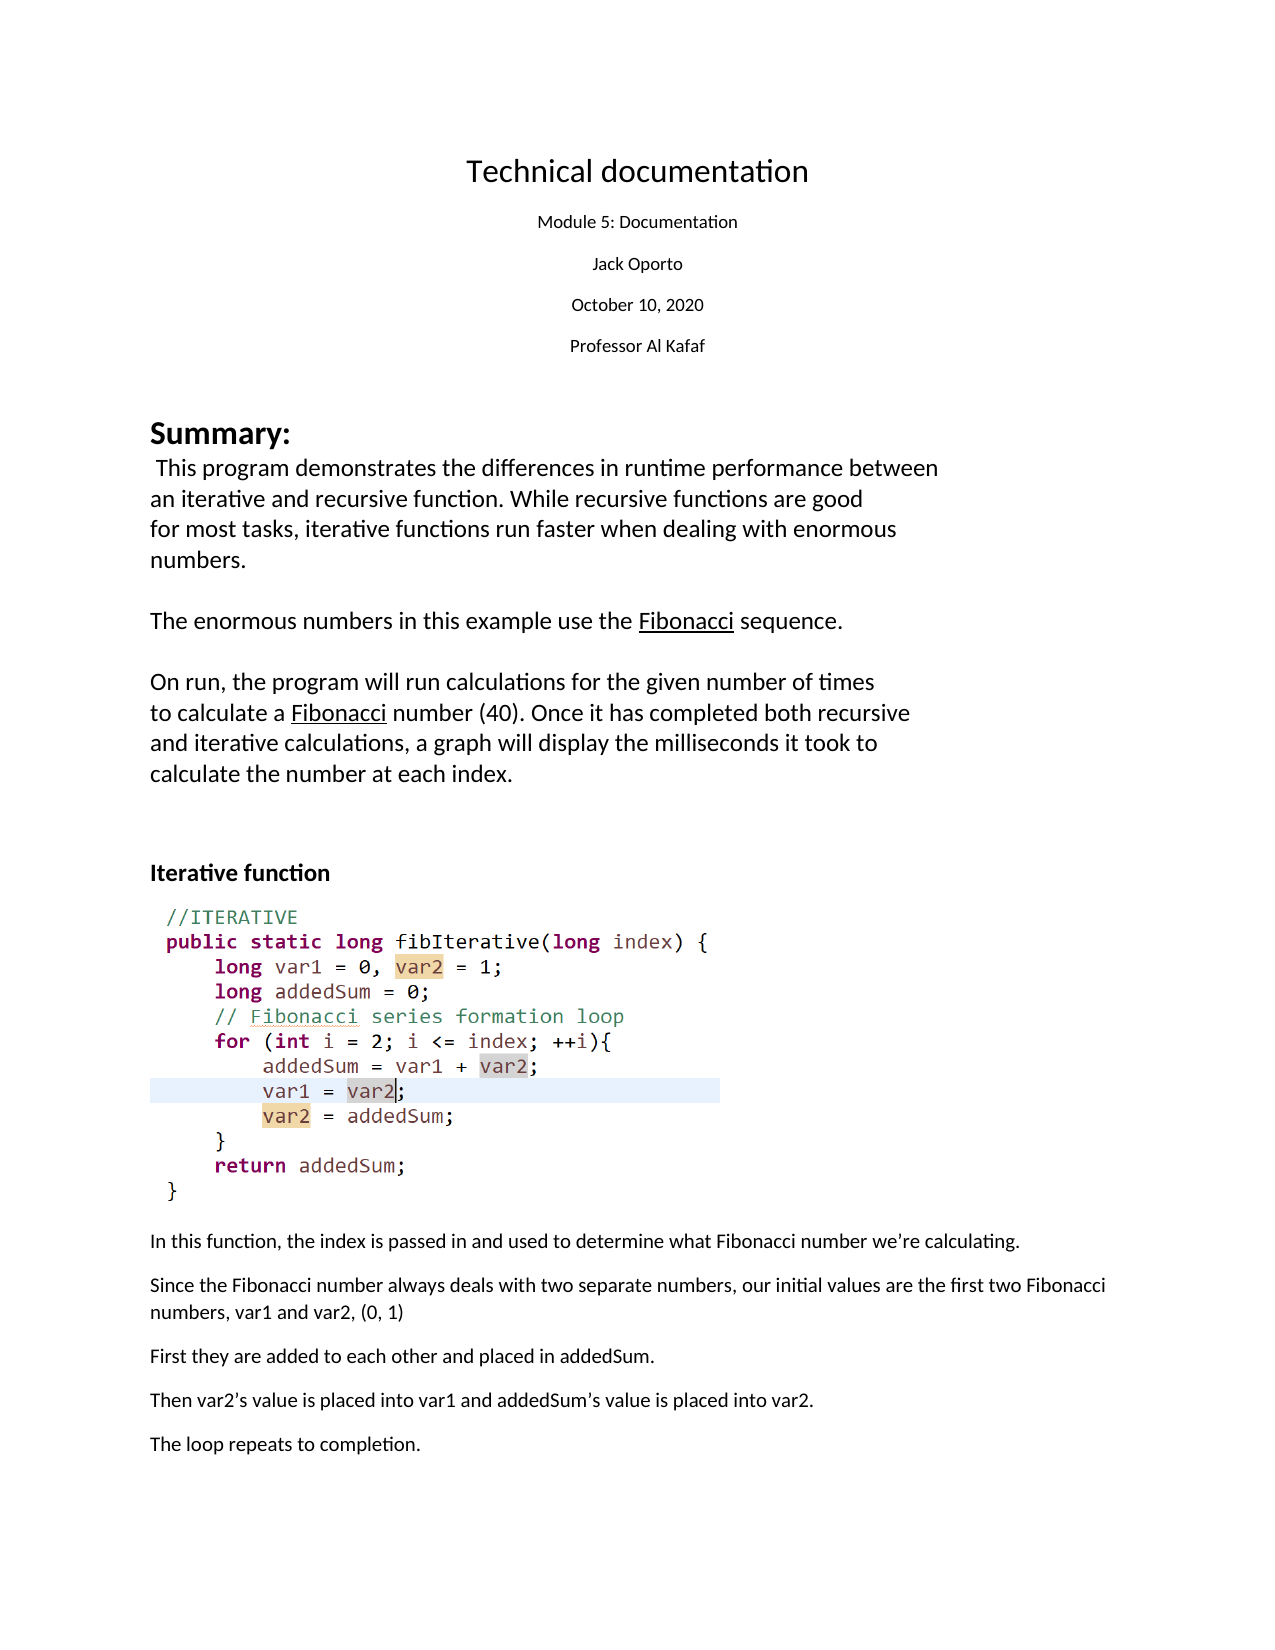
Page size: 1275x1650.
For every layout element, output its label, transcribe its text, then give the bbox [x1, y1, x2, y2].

text Module 5: Documentation [150, 211, 1125, 233]
text Iterative function [150, 857, 1125, 887]
text Jack Oporto [150, 252, 1125, 275]
text an iterative and recursive function. While recursive functions are good [150, 483, 1125, 514]
picture [150, 906, 720, 1209]
text First they are added to each other and placed in addedSum. [150, 1343, 1125, 1369]
text for most tasks, iterative functions run faster when dealing with enormous [150, 514, 1125, 544]
text numbers. [150, 544, 1125, 575]
text The loop repeats to completion. [150, 1431, 1125, 1457]
text to calculate a Fibonacci number (40). Once it has completed both recursive [150, 697, 1125, 727]
text and iterative calculations, a graph will display the milliseconds it took to [150, 727, 1125, 758]
text Since the Fibonacci number always deals with two separate numbers, our initial values are the first two Fibonacci numbers, var1 and var2, (0, 1) [150, 1272, 1125, 1325]
text October 10, 2020 [150, 293, 1125, 316]
text This program demonstrates the differences in runtime performance between [150, 453, 1125, 483]
text Professor Al Kafaf [150, 335, 1125, 358]
text On run, the program will run calculations for the given number of times [150, 666, 1125, 697]
text calculate the number at each index. [150, 758, 1125, 788]
text In this function, the index is passed in and used to determine what Fibonacci number we’re calculating. [150, 1228, 1125, 1253]
text The enormous numbers in this example use the Fibonacci sequence. [150, 605, 1125, 636]
text Then var2’s value is placed into var1 and addedSum’s value is placed into var2. [150, 1387, 1125, 1413]
text Summary: [150, 412, 1125, 453]
text Technical documentation [150, 150, 1125, 191]
